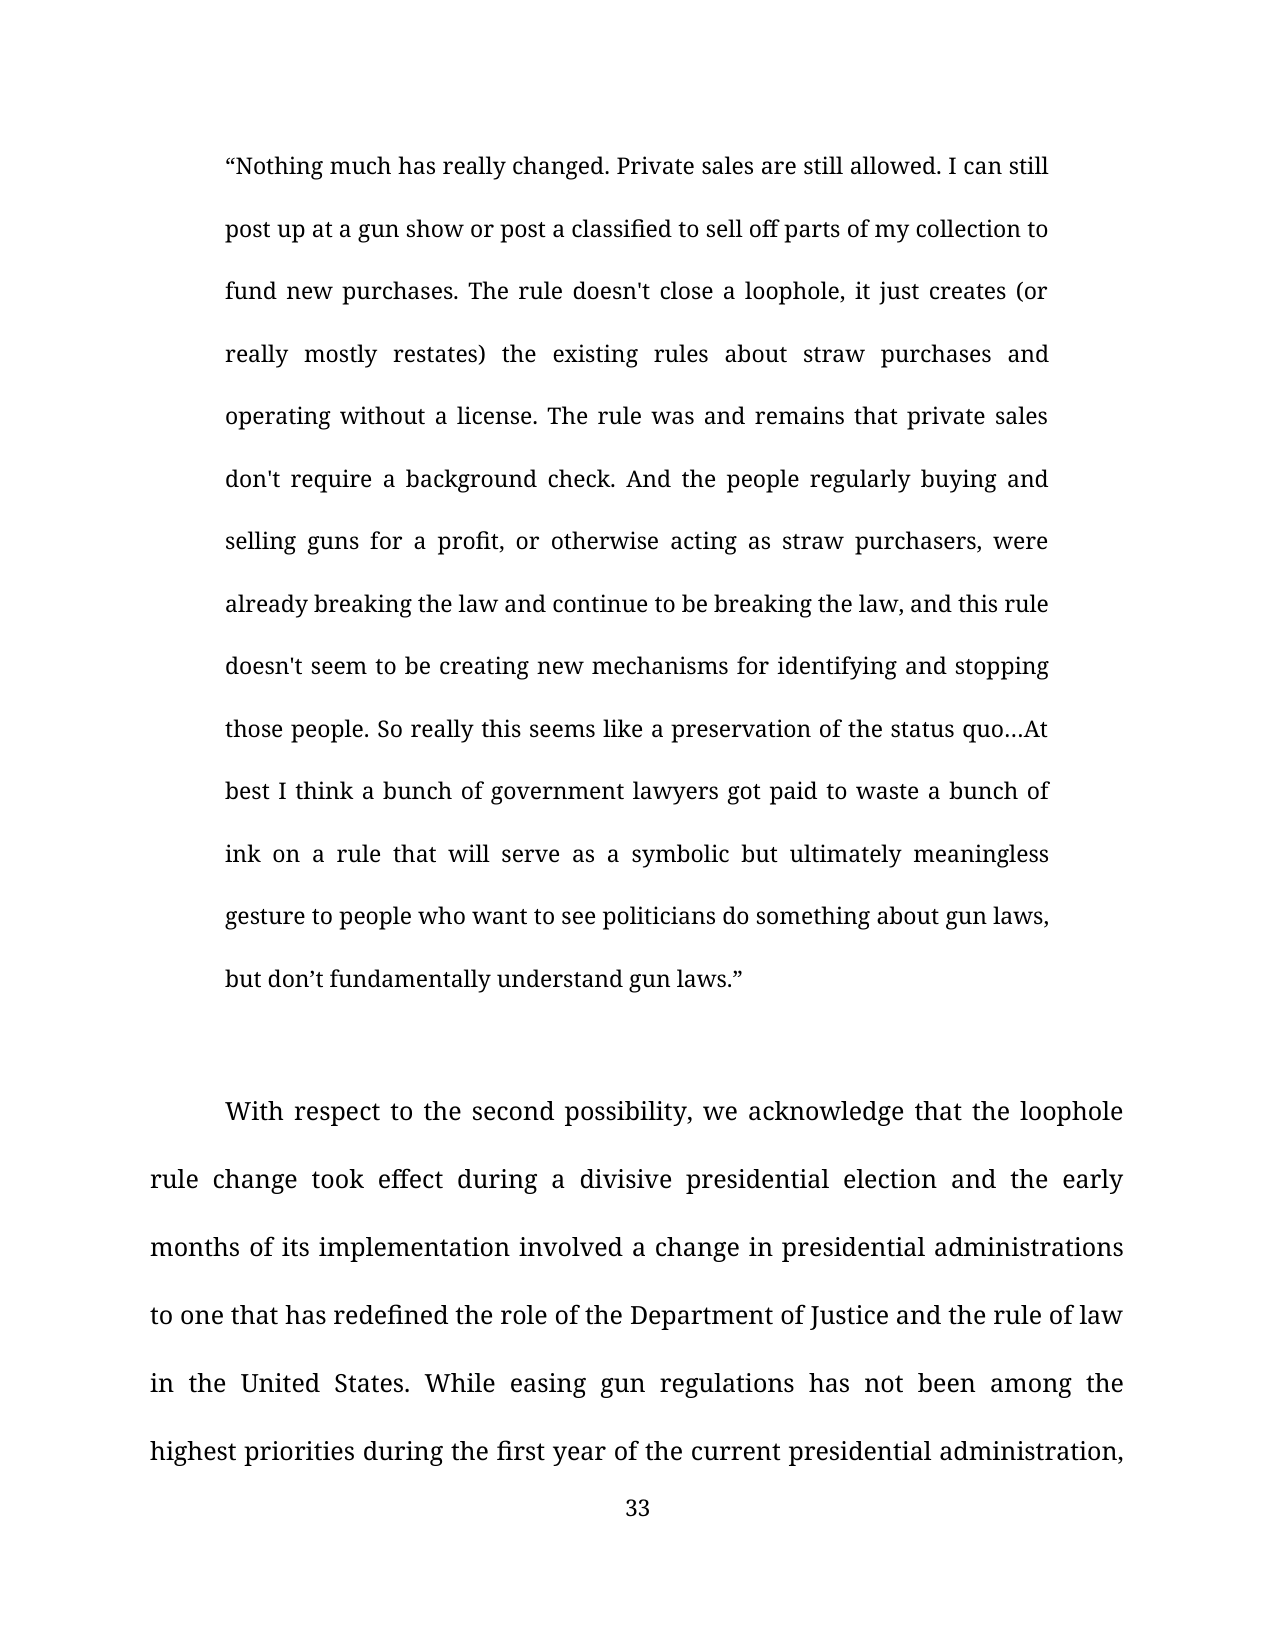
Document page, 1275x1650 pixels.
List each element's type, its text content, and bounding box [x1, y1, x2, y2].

text “Nothing much has really changed. Private sales are still allowed. I can still post up at a gun show or post a classified to sell off parts of my collection to fund new purchases. The rule doesn't close a loophole, it just creates (or really mostly restates) the existing rules about straw purchases and operating without a license. The rule was and remains that private sales don't require a background check. And the people regularly buying and selling guns for a profit, or otherwise acting as straw purchasers, were already breaking the law and continue to be breaking the law, and this rule doesn't seem to be creating new mechanisms for identifying and stopping those people. So really this seems like a preservation of the status quo…At best I think a bunch of government lawyers got paid to waste a bunch of ink on a rule that will serve as a symbolic but ultimately meaningless gesture to people who want to see politicians do something about gun laws, but don’t fundamentally understand gun laws.” [225, 150, 1050, 994]
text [150, 1093, 1125, 1468]
